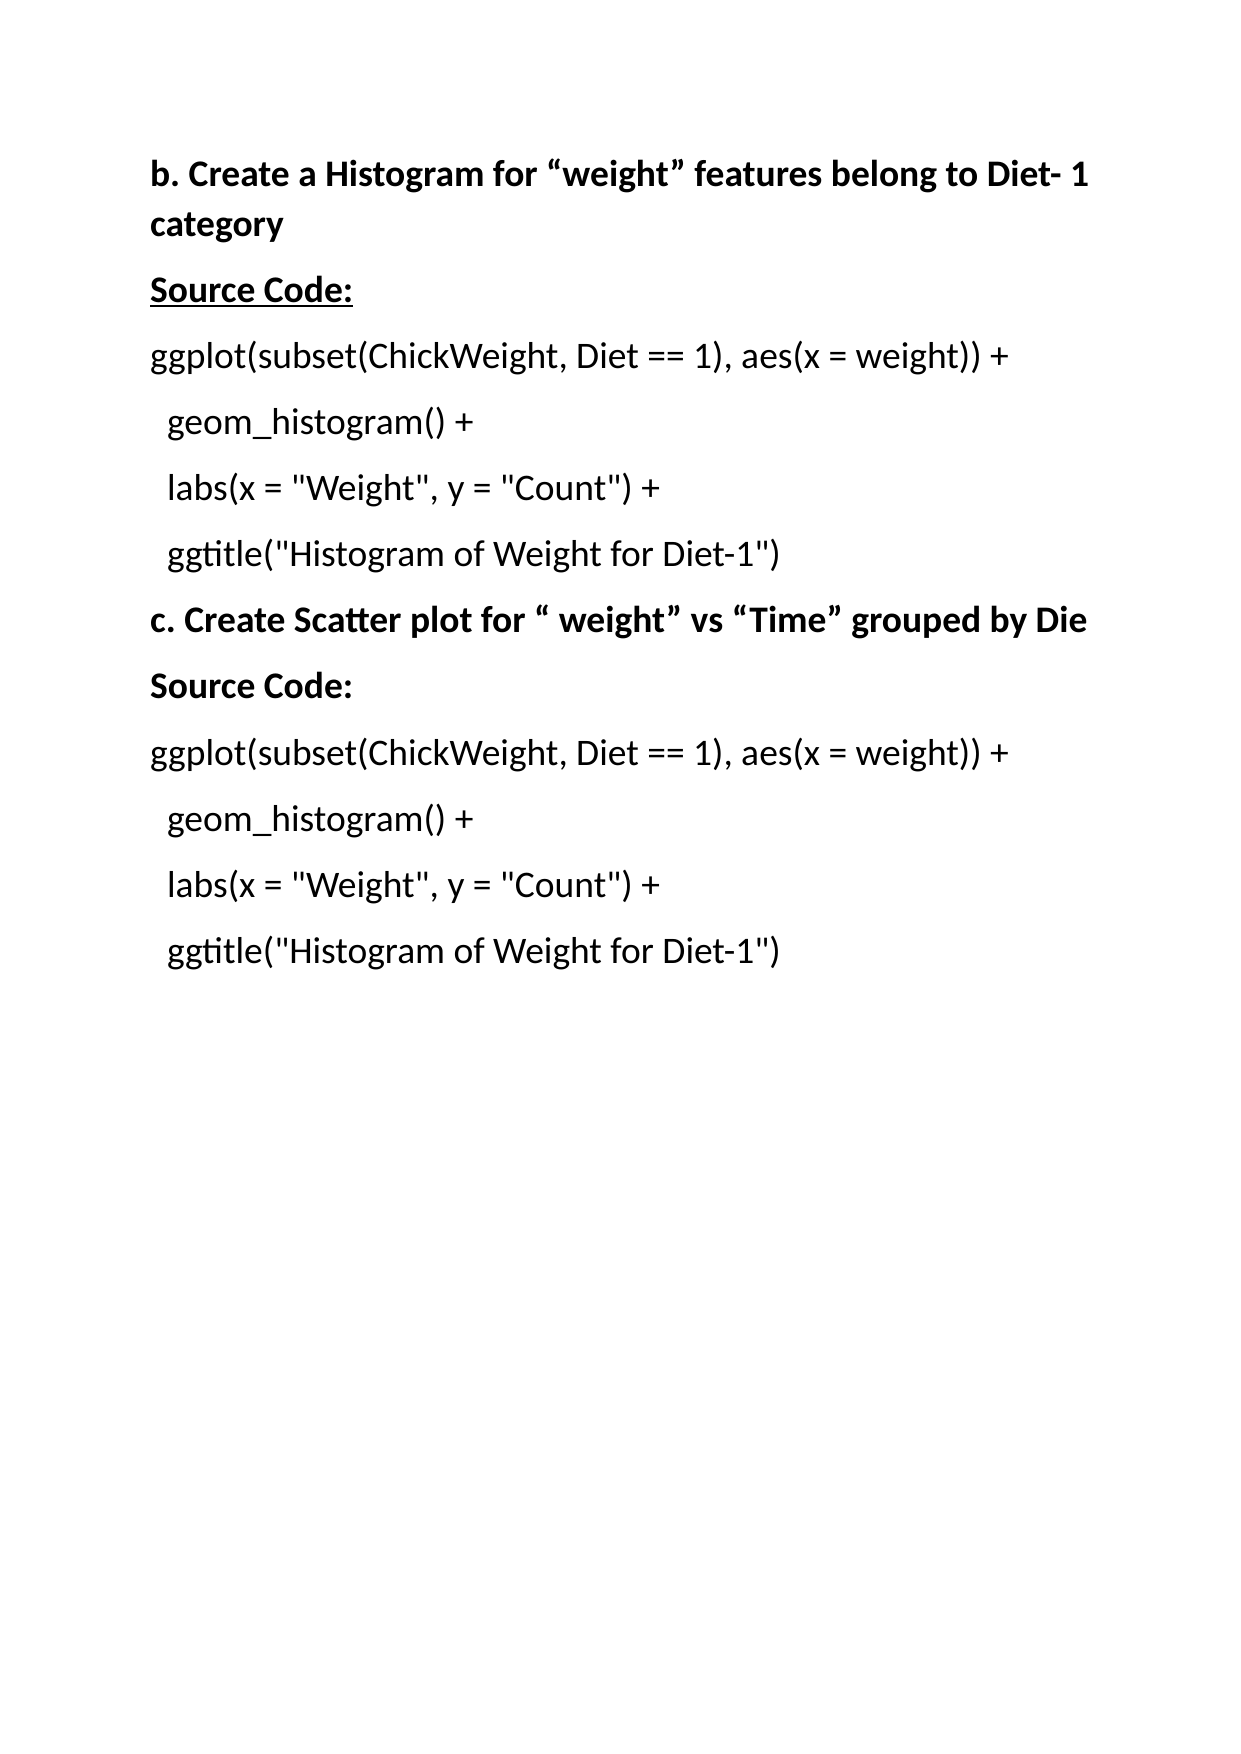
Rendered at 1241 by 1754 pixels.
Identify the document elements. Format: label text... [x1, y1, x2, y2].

text geom_histogram() + [150, 795, 1090, 841]
text Source Code: [150, 266, 1090, 311]
text ggplot(subset(ChickWeight, Diet == 1), aes(x = weight)) + [150, 332, 1090, 378]
text geom_histogram() + [150, 398, 1090, 444]
text Source Code: [150, 662, 1090, 708]
text labs(x = "Weight", y = "Count") + [150, 861, 1090, 907]
text b. Create a Histogram for “weight” features belong to Diet- 1 category [150, 150, 1090, 245]
text ggplot(subset(ChickWeight, Diet == 1), aes(x = weight)) + [150, 729, 1090, 774]
text ggtitle("Histogram of Weight for Diet-1") [150, 530, 1090, 576]
text ggtitle("Histogram of Weight for Diet-1") [150, 927, 1090, 973]
text labs(x = "Weight", y = "Count") + [150, 464, 1090, 510]
text c. Create Scatter plot for “ weight” vs “Time” grouped by Die [150, 596, 1090, 642]
